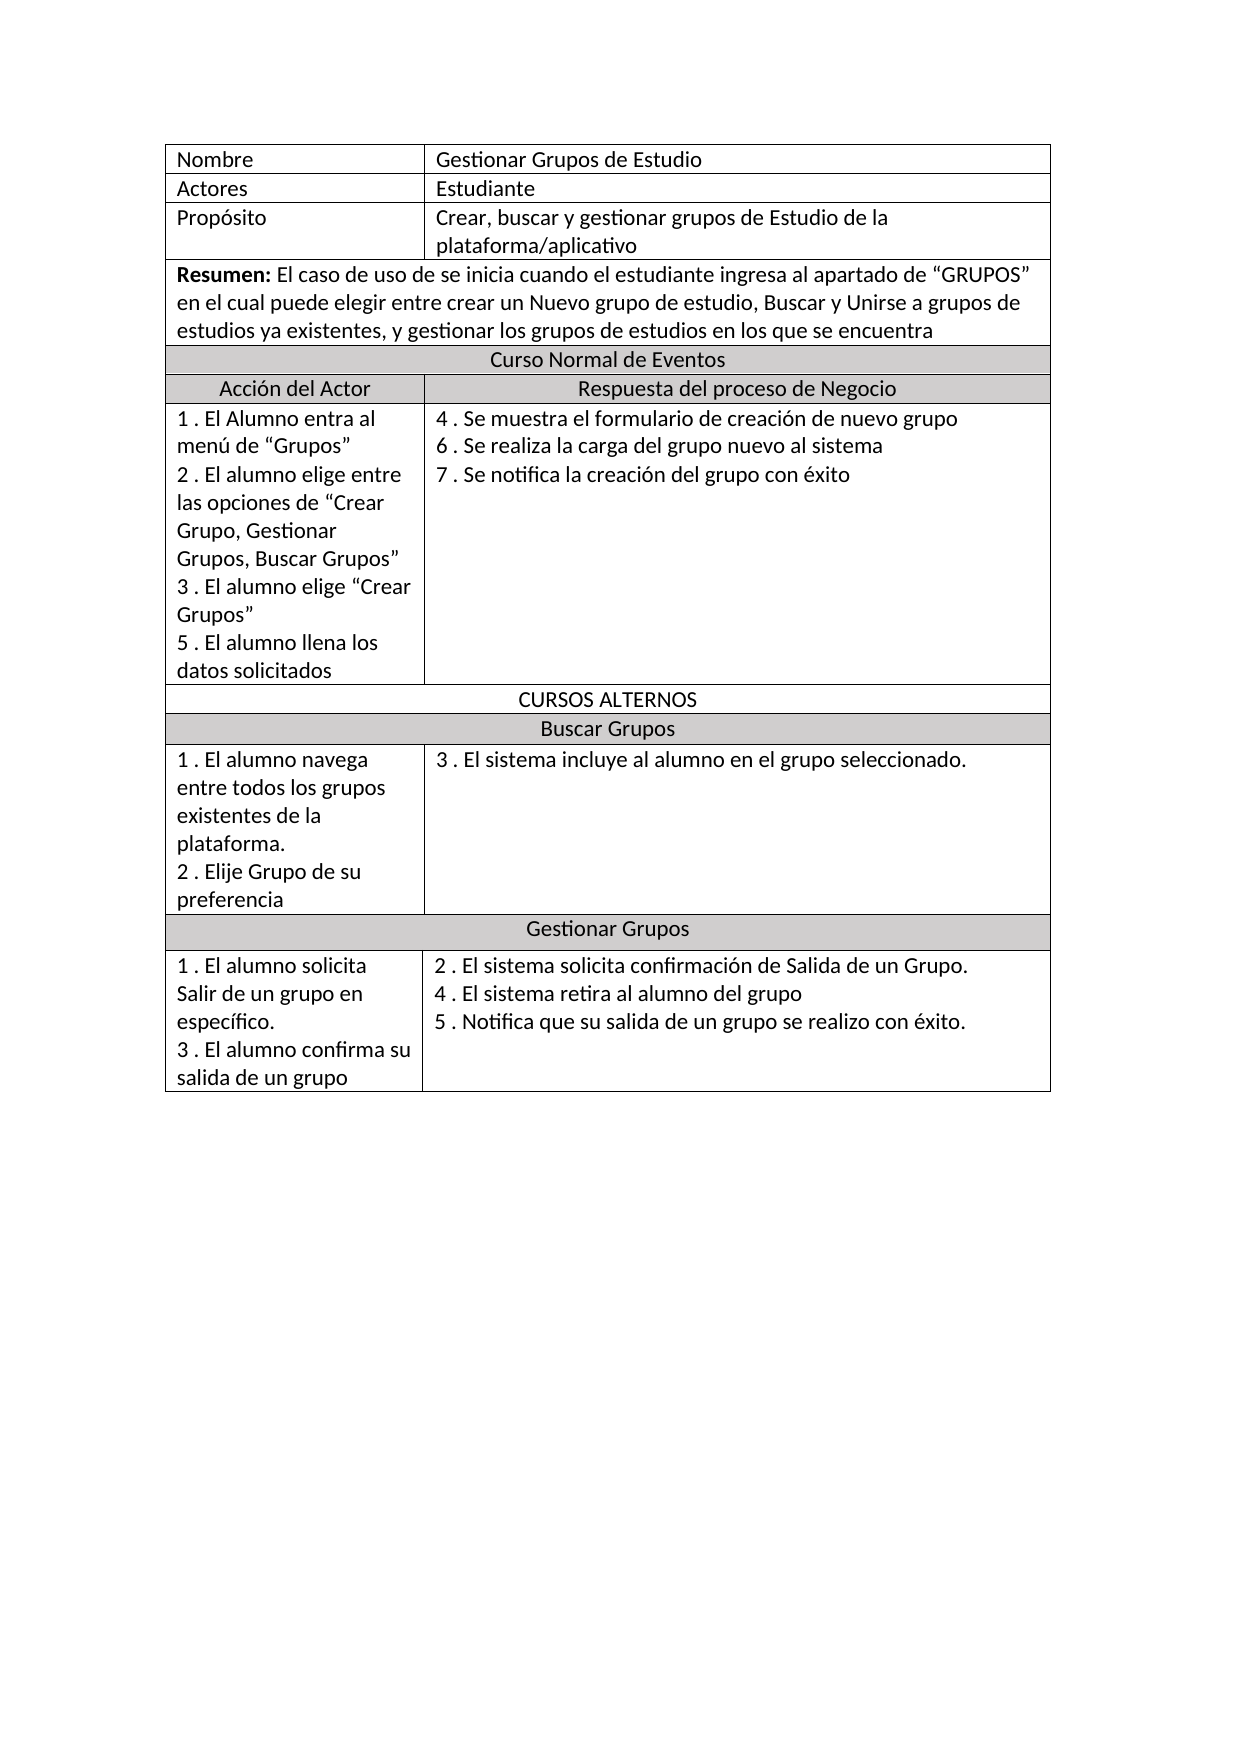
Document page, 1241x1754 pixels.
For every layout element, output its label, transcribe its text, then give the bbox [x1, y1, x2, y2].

table_cell Buscar Grupos [166, 714, 1050, 744]
table_cell 1 . El alumno solicita Salir de un grupo en específico. 3 . El alumno confirma su salida de un grupo [166, 951, 422, 1091]
table_cell CURSOS ALTERNOS [166, 685, 1050, 713]
table_cell Propósito [166, 203, 424, 259]
table_cell 1 . El alumno navega entre todos los grupos existentes de la plataforma. 2 . Elije Grupo de su preferencia [166, 745, 424, 913]
table_header Nombre [166, 145, 424, 173]
table_cell 2 . El sistema solicita confirmación de Salida de un Grupo. 4 . El sistema retira al alumno del grupo 5 . Notifica que su salida de un grupo se realizo con éxito. [423, 951, 1050, 1091]
table_cell 3 . El sistema incluye al alumno en el grupo seleccionado. [425, 745, 1050, 913]
table_cell Resumen: El caso de uso de se inicia cuando el estudiante ingresa al apartado de “GRUPOS” en el cual puede elegir entre crear un Nuevo grupo de estudio, Buscar y Unirse a grupos de estudios ya existentes, y gestionar los grupos de estudios en los que se encuentra [166, 260, 1050, 344]
table_cell 4 . Se muestra el formulario de creación de nuevo grupo 6 . Se realiza la carga del grupo nuevo al sistema 7 . Se notifica la creación del grupo con éxito [425, 404, 1050, 684]
table_cell Curso Normal de Eventos [166, 346, 1050, 373]
table_cell Actores [166, 174, 424, 202]
table_cell Gestionar Grupos [166, 915, 1050, 950]
table_header Gestionar Grupos de Estudio [425, 145, 1050, 173]
table_cell Crear, buscar y gestionar grupos de Estudio de la plataforma/aplicativo [425, 203, 1050, 259]
table_cell Estudiante [425, 174, 1050, 202]
table_cell Acción del Actor [166, 375, 424, 403]
table_cell 1 . El Alumno entra al menú de “Grupos” 2 . El alumno elige entre las opciones de “Crear Grupo, Gestionar Grupos, Buscar Grupos” 3 . El alumno elige “Crear Grupos” 5 . El alumno llena los datos solicitados [166, 404, 424, 684]
table_cell Respuesta del proceso de Negocio [425, 375, 1050, 403]
